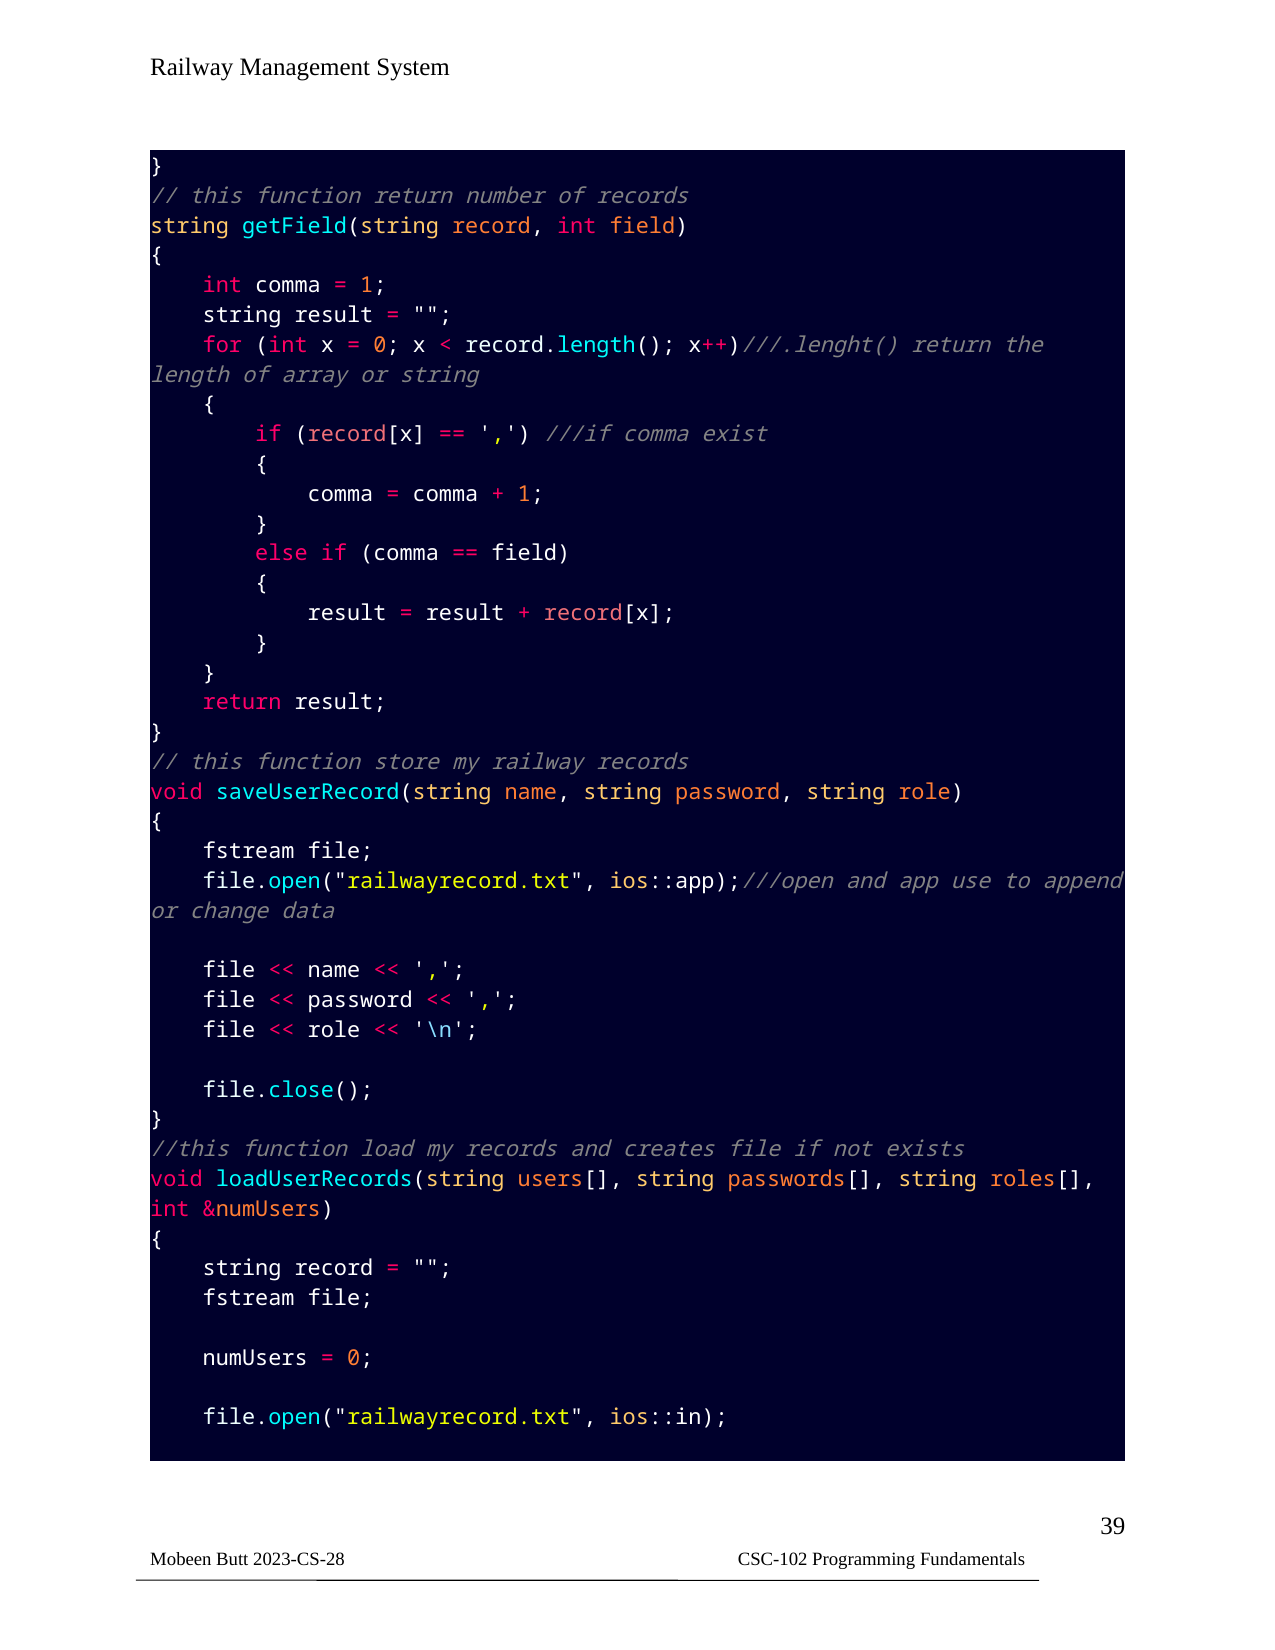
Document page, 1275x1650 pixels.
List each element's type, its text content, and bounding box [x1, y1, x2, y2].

text { [150, 567, 1125, 597]
text for (int x = 0; x < record.length(); x++)///.lenght() return the length of array or string [150, 329, 1125, 388]
text string getField(string record, int field) [150, 209, 1125, 239]
text return result; [150, 686, 1125, 716]
text // this function store my railway records [150, 746, 1125, 776]
text } [150, 507, 1125, 537]
text result = result + record[x]; [150, 597, 1125, 627]
text file << password << ','; [150, 984, 1125, 1014]
text { [150, 1222, 1125, 1252]
text file << name << ','; [150, 954, 1125, 984]
text { [150, 805, 1125, 835]
text } [150, 150, 1125, 180]
text // this function return number of records [150, 180, 1125, 209]
text else if (comma == field) [150, 537, 1125, 567]
text file << role << '\n'; [150, 1014, 1125, 1044]
text numUsers = 0; [150, 1342, 1125, 1371]
text fstream file; [150, 1282, 1125, 1312]
text int comma = 1; [150, 269, 1125, 299]
text } [150, 627, 1125, 656]
text { [150, 388, 1125, 418]
text string record = ""; [150, 1252, 1125, 1282]
text } [150, 1103, 1125, 1133]
text void saveUserRecord(string name, string password, string role) [150, 776, 1125, 805]
text { [150, 448, 1125, 478]
text file.open("railwayrecord.txt", ios::app);///open and app use to append or change data [150, 865, 1125, 924]
text if (record[x] == ',') ///if comma exist [150, 418, 1125, 448]
text string result = ""; [150, 299, 1125, 329]
text file.open("railwayrecord.txt", ios::in); [150, 1401, 1125, 1431]
text } [150, 656, 1125, 686]
text comma = comma + 1; [150, 478, 1125, 507]
text { [150, 239, 1125, 269]
text } [150, 716, 1125, 746]
text fstream file; [150, 835, 1125, 865]
text //this function load my records and creates file if not exists [150, 1133, 1125, 1163]
text void loadUserRecords(string users[], string passwords[], string roles[], int &numUsers) [150, 1163, 1125, 1222]
text file.close(); [150, 1073, 1125, 1103]
